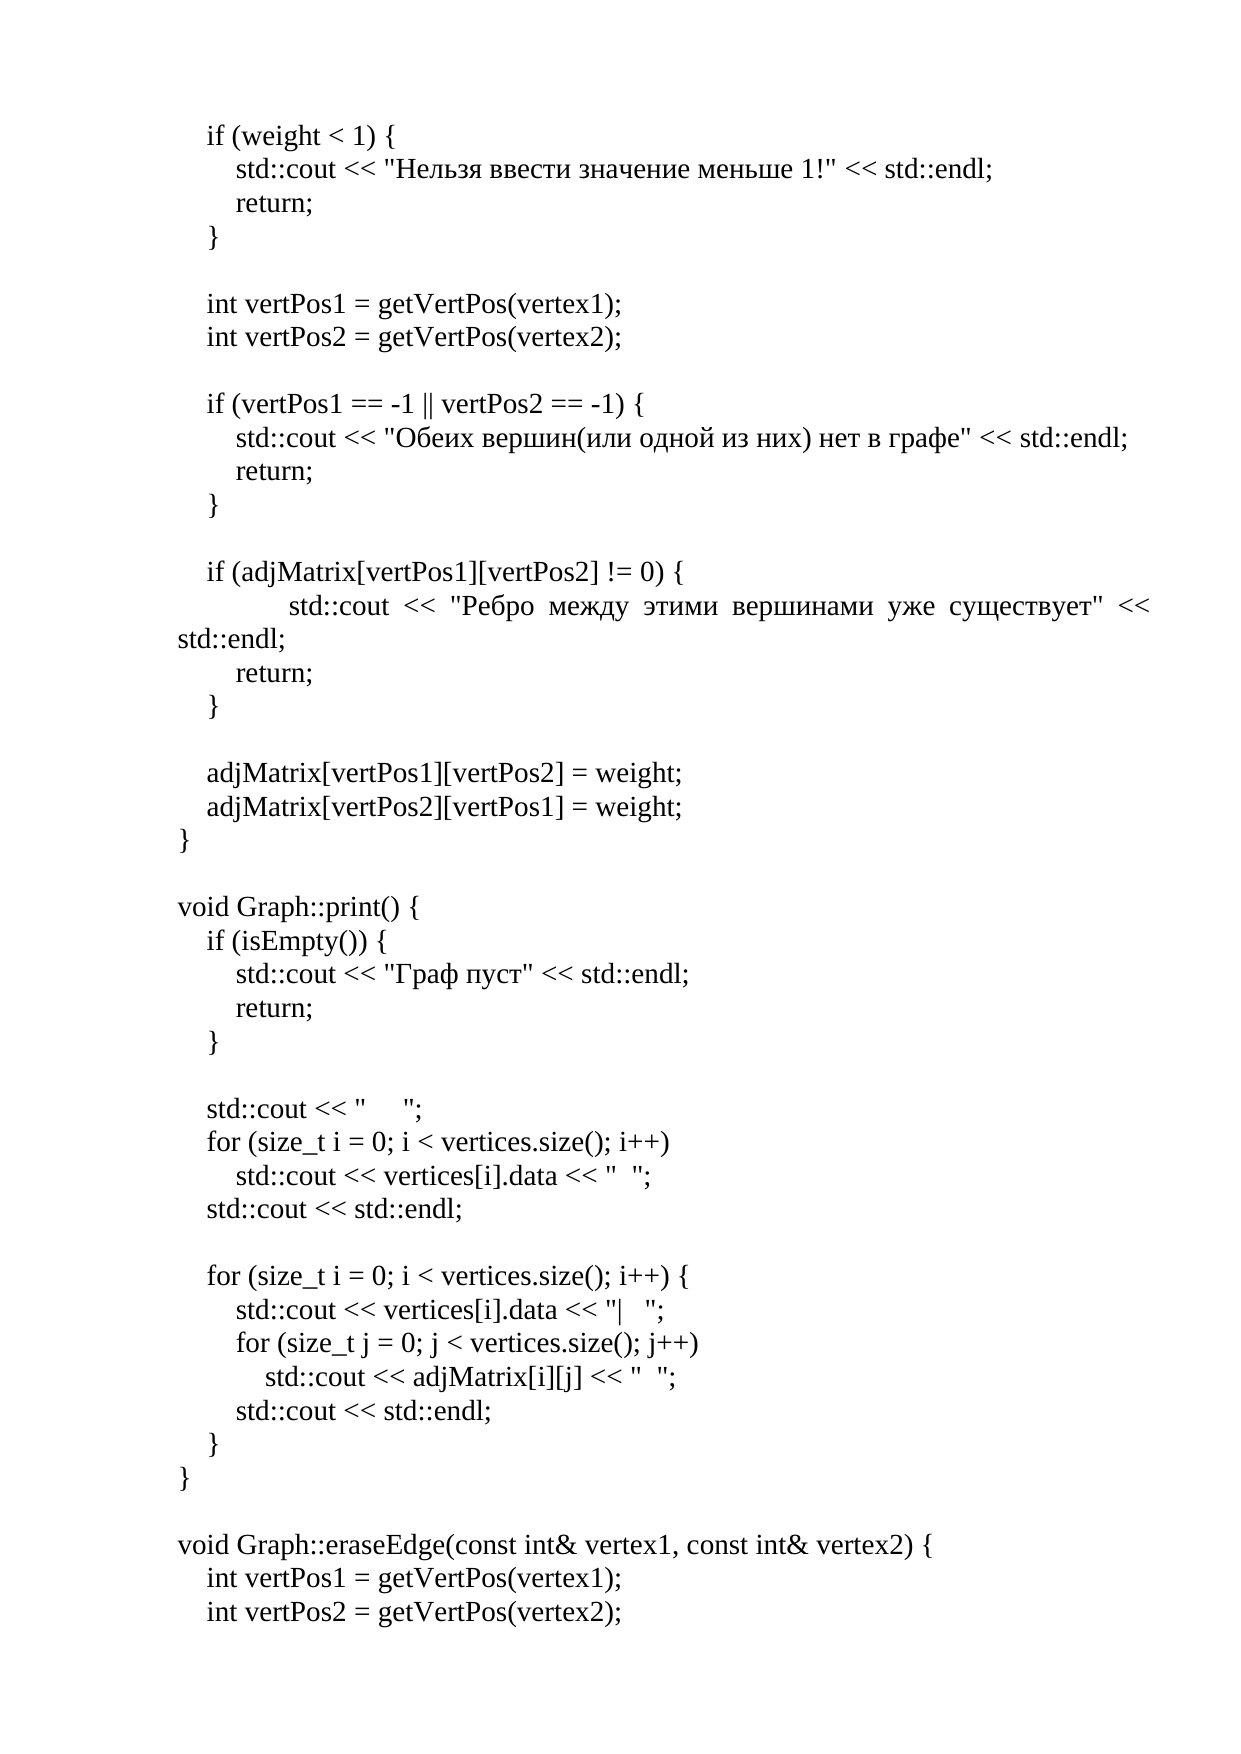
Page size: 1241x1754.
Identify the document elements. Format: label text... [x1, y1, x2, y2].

text if (adjMatrix[vertPos1][vertPos2] != 0) { [177, 554, 1152, 588]
text std::cout << std::endl; [177, 1393, 1152, 1426]
text std::cout << " "; [177, 1091, 1152, 1124]
text return; [177, 655, 1152, 688]
text } [177, 219, 1152, 252]
text int vertPos1 = getVertPos(vertex1); [177, 1560, 1152, 1594]
text } [177, 822, 1152, 856]
text std::cout << std::endl; [177, 1191, 1152, 1225]
text std::cout << vertices[i].data << "| "; [177, 1292, 1152, 1326]
text std::cout << "Обеих вершин(или одной из них) нет в графе" << std::endl; [177, 420, 1152, 453]
text int vertPos1 = getVertPos(vertex1); [177, 286, 1152, 319]
text adjMatrix[vertPos1][vertPos2] = weight; [177, 755, 1152, 789]
text } [177, 1024, 1152, 1057]
text return; [177, 185, 1152, 219]
text std::cout << vertices[i].data << " "; [177, 1158, 1152, 1191]
text return; [177, 990, 1152, 1024]
text return; [177, 453, 1152, 487]
text } [177, 688, 1152, 722]
text std::cout << adjMatrix[i][j] << " "; [177, 1359, 1152, 1393]
text if (vertPos1 == -1 || vertPos2 == -1) { [177, 386, 1152, 420]
text if (weight < 1) { [177, 118, 1152, 152]
text for (size_t i = 0; i < vertices.size(); i++) { [177, 1258, 1152, 1292]
text std::cout << "Граф пуст" << std::endl; [177, 957, 1152, 990]
text } [177, 487, 1152, 521]
text void Graph::eraseEdge(const int& vertex1, const int& vertex2) { [177, 1527, 1152, 1560]
text for (size_t j = 0; j < vertices.size(); j++) [177, 1326, 1152, 1359]
text int vertPos2 = getVertPos(vertex2); [177, 1594, 1152, 1627]
text for (size_t i = 0; i < vertices.size(); i++) [177, 1124, 1152, 1158]
text std::cout << "Ребро между этими вершинами уже существует" << std::endl; [177, 588, 1152, 655]
text int vertPos2 = getVertPos(vertex2); [177, 319, 1152, 353]
text } [177, 1426, 1152, 1460]
text } [177, 1460, 1152, 1493]
text std::cout << "Нельзя ввести значение меньше 1!" << std::endl; [177, 152, 1152, 185]
text if (isEmpty()) { [177, 923, 1152, 957]
text adjMatrix[vertPos2][vertPos1] = weight; [177, 789, 1152, 822]
text void Graph::print() { [177, 889, 1152, 923]
